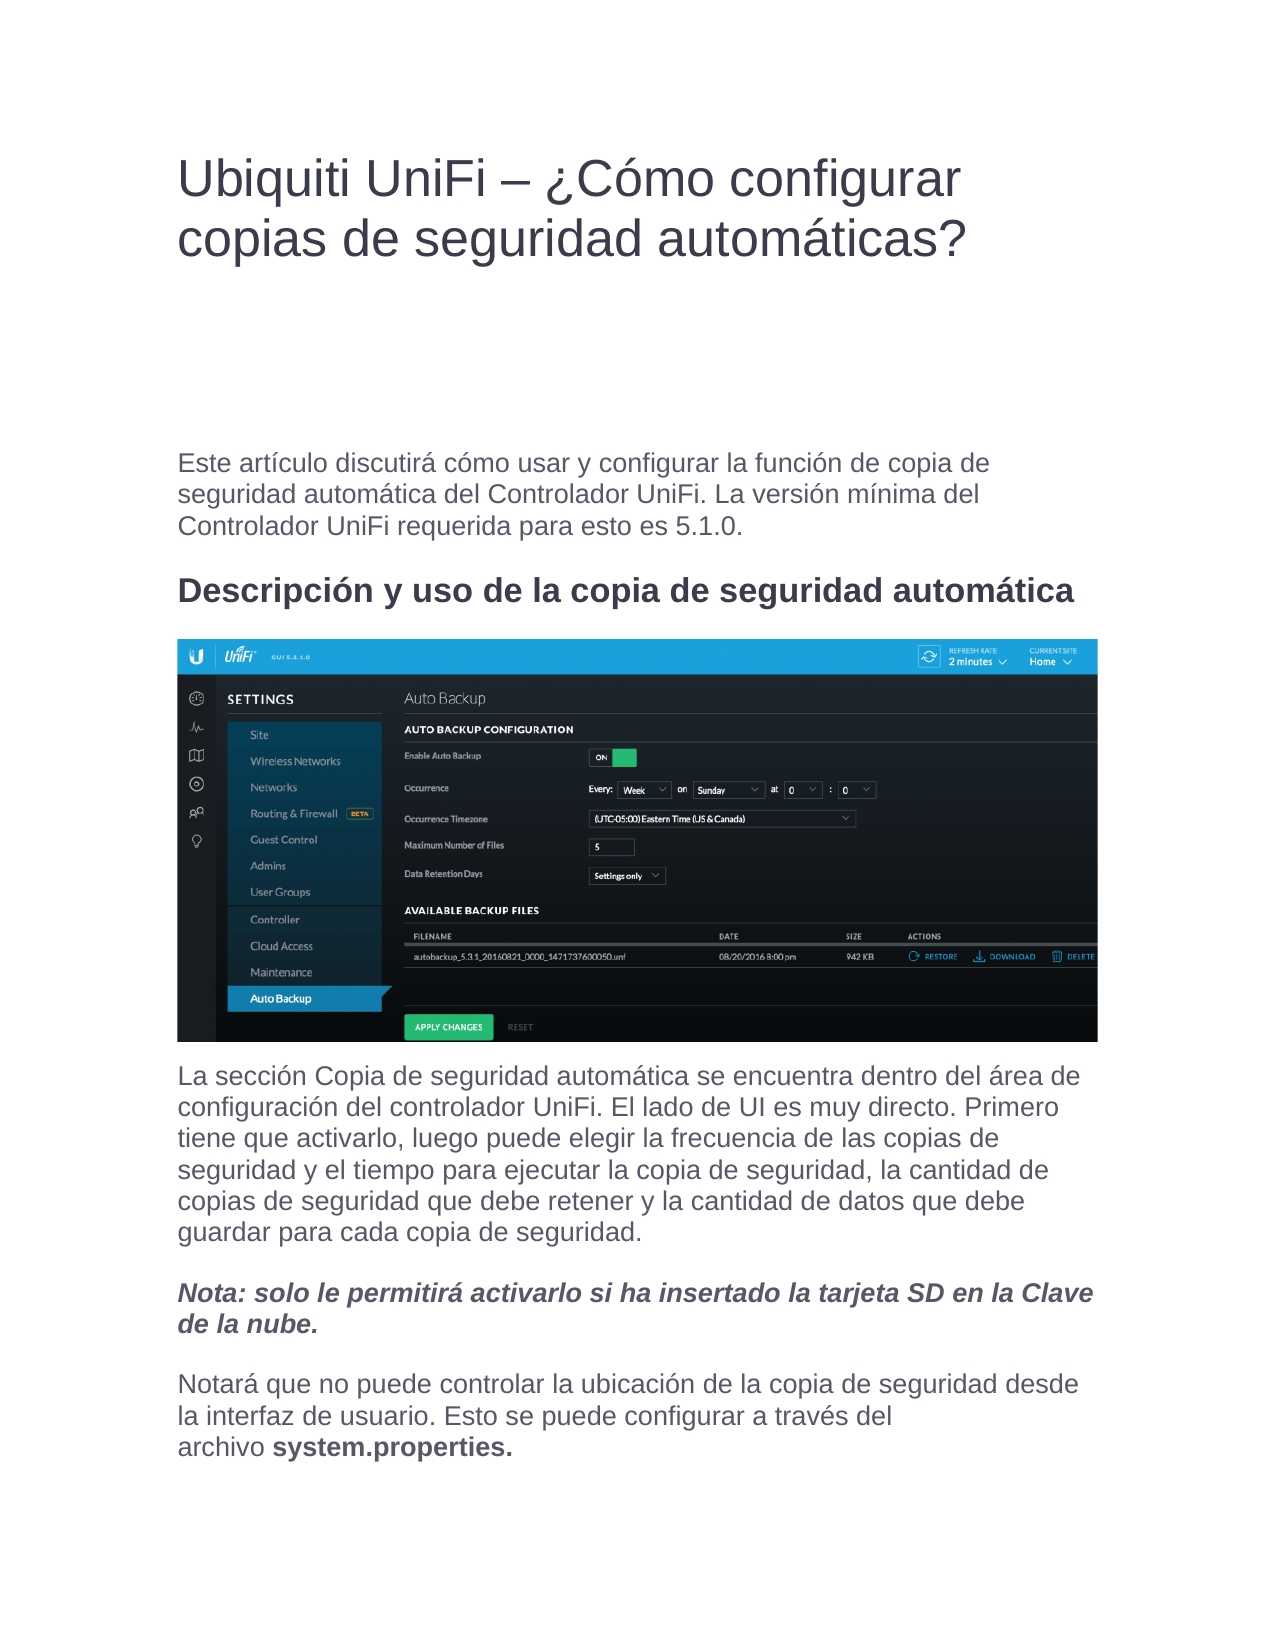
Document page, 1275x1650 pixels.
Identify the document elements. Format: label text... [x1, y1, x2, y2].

picture [177, 639, 1098, 1042]
text Nota: solo le permitirá activarlo si ha insertado la tarjeta SD en la Clave de la nube. [177, 1277, 1098, 1339]
text Notará que no puede controlar la ubicación de la copia de seguridad desde la interfaz de usuario. Esto se puede configurar a través del archivo system.properties. [177, 1368, 1098, 1462]
text Este artículo discutirá cómo usar y configurar la función de copia de seguridad automática del Controlador UniFi. La versión mínima del Controlador UniFi requerida para esto es 5.1.0. [177, 447, 1098, 541]
subtitle Descripción y uso de la copia de seguridad automática [177, 570, 1098, 609]
text Ubiquiti UniFi – ¿Cómo configurar copias de seguridad automáticas? [177, 148, 1098, 267]
text La sección Copia de seguridad automática se encuentra dentro del área de configuración del controlador UniFi. El lado de UI es muy directo. Primero tiene que activarlo, luego puede elegir la frecuencia de las copias de seguridad y el tiempo para ejecutar la copia de seguridad, la cantidad de copias de seguridad que debe retener y la cantidad de datos que debe guardar para cada copia de seguridad. [177, 1060, 1098, 1247]
